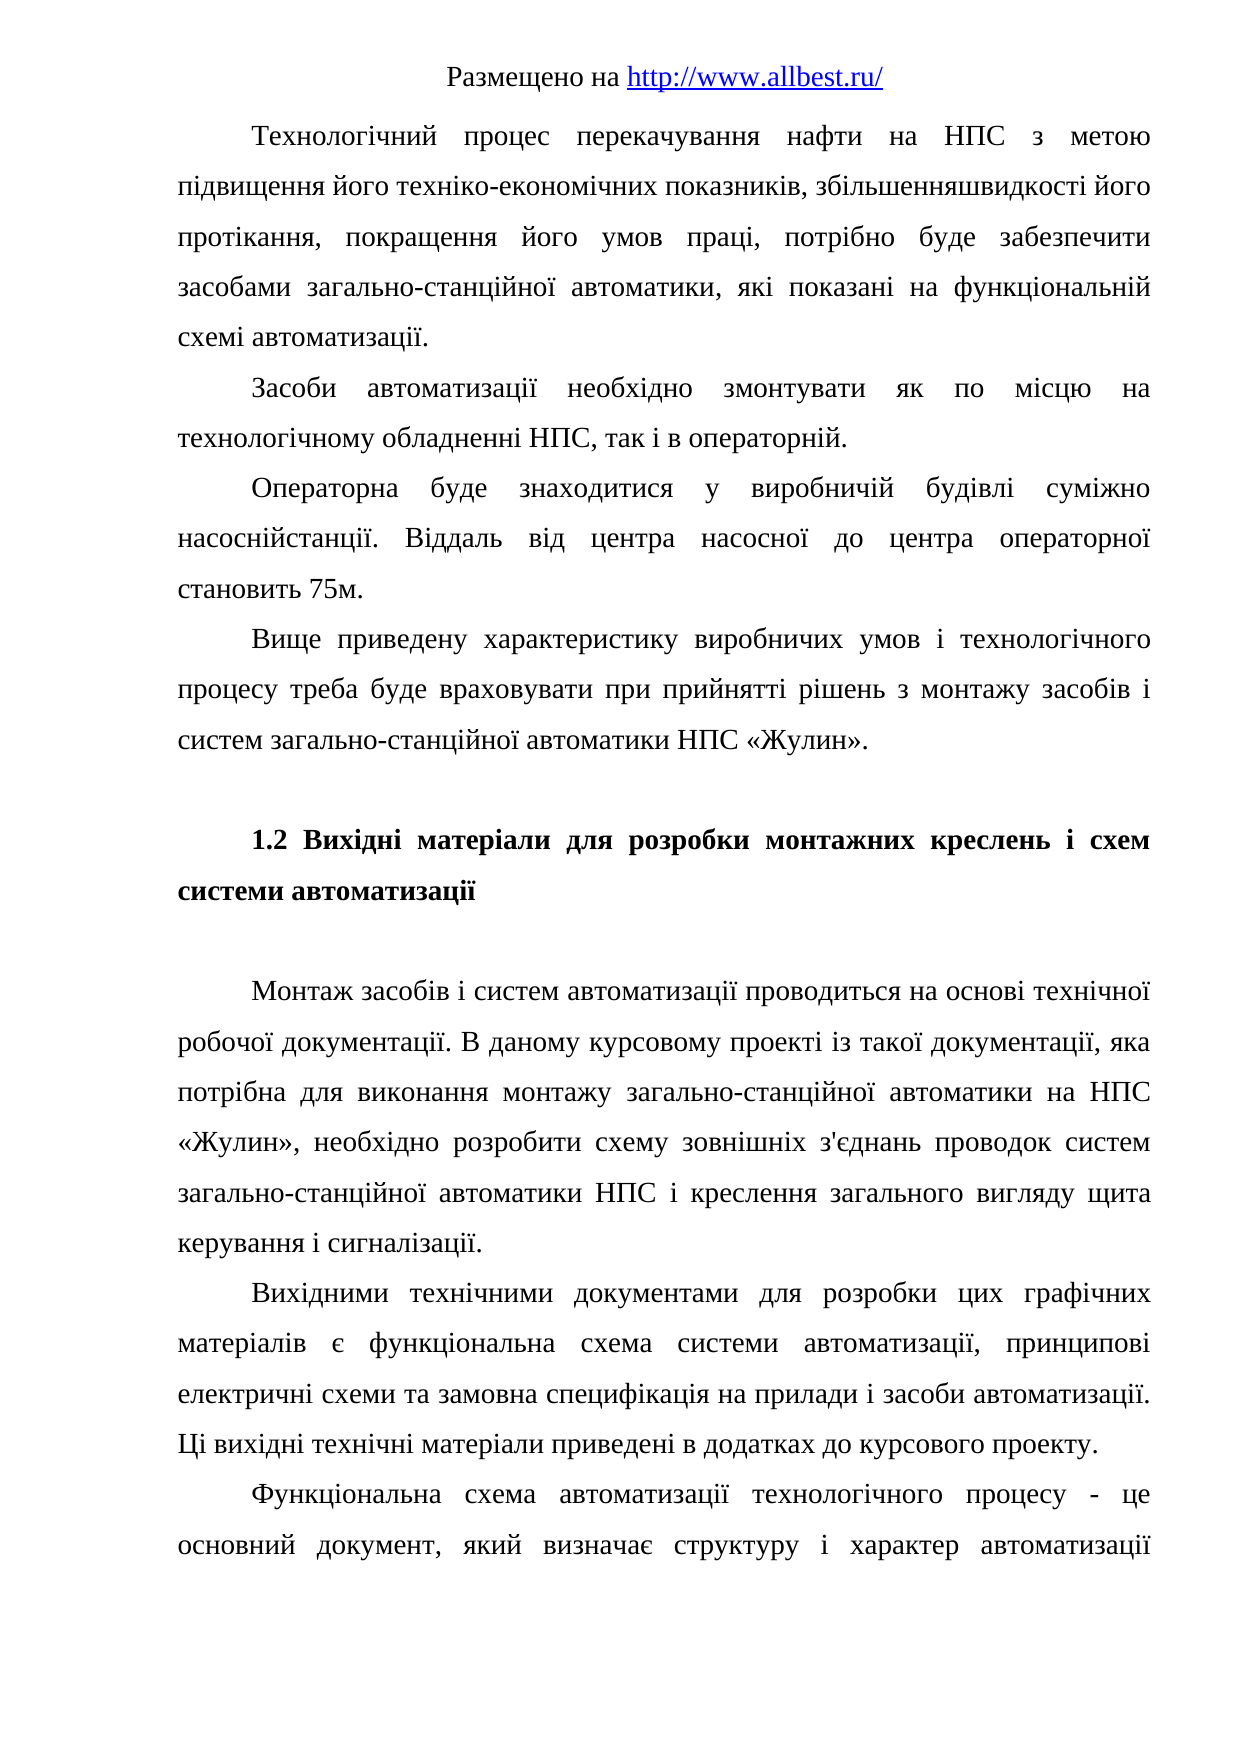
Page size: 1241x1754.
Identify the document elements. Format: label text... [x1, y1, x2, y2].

text Вихідними технічними документами для розробки цих графічних матеріалів є функціональна схема системи автоматизації, принципові електричні схеми та замовна специфікація на прилади і засоби автоматизації. Ці вихідні технічні матеріали приведені в додатках до курсового проекту. [177, 1275, 1152, 1460]
text 1.2 Вихідні матеріали для розробки монтажних креслень і схем системи автоматизації [177, 822, 1152, 906]
text Операторна буде знаходитися у виробничій будівлі суміжно насоснійстанції. Віддаль від центра насосної до центра операторної становить 75м. [177, 470, 1152, 604]
text Вище приведену характеристику виробничих умов і технологічного процесу треба буде враховувати при прийнятті рішень з монтажу засобів і систем загально-станційної автоматики НПС «Жулин». [177, 621, 1152, 755]
text Засоби автоматизації необхідно змонтувати як по місцю на технологічному обладненні НПС, так і в операторній. [177, 370, 1152, 453]
text Монтаж засобів і систем автоматизації проводиться на основі технічної робочої документації. В даному курсовому проекті із такої документації, яка потрібна для виконання монтажу загально-станційної автоматики на НПС «Жулин», необхідно розробити схему зовнішніх з'єднань проводок систем загально-станційної автоматики НПС і креслення загального вигляду щита керування і сигналізації. [177, 973, 1152, 1258]
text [177, 1477, 1152, 1560]
text Технологічний процес перекачування нафти на НПС з метою підвищення його техніко-економічних показників, збільшенняшвидкості його протікання, покращення його умов праці, потрібно буде забезпечити засобами загально-станційної автоматики, які показані на функціональній схемі автоматизації. [177, 118, 1152, 353]
